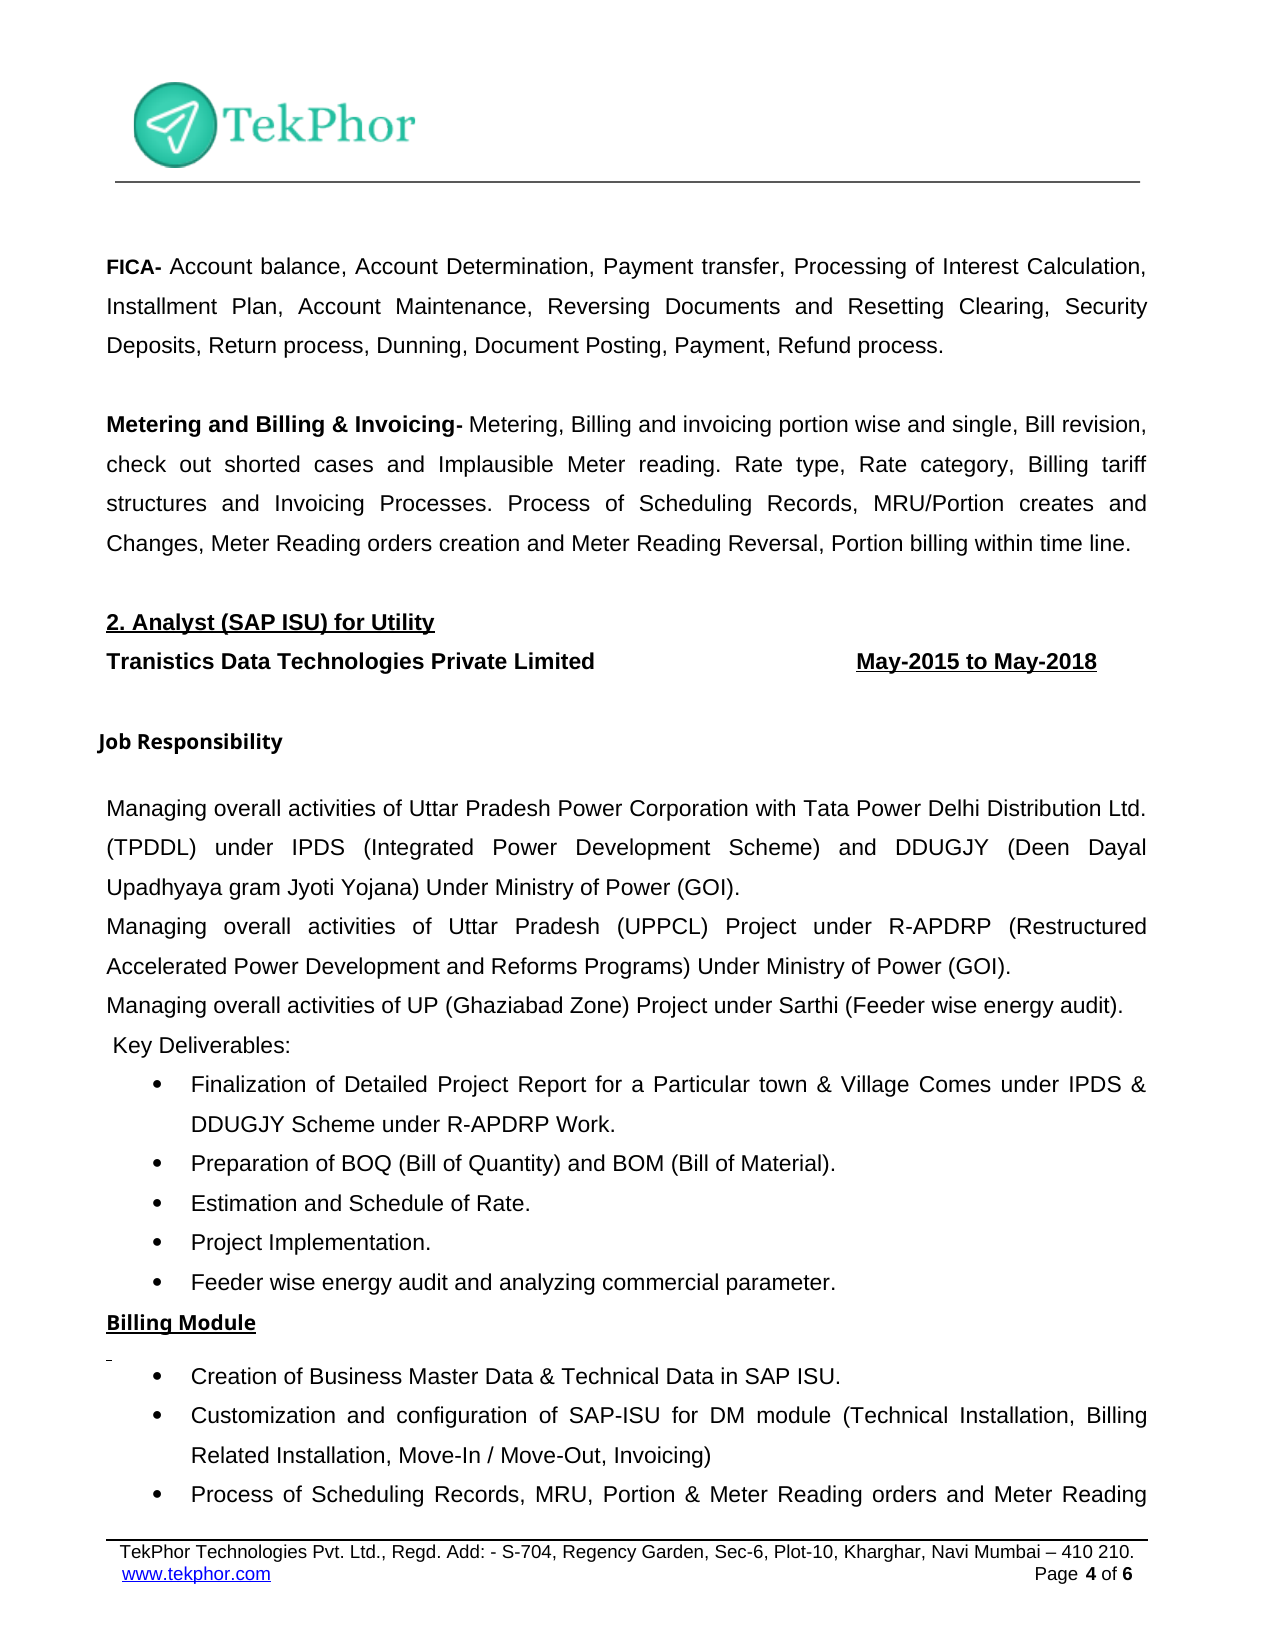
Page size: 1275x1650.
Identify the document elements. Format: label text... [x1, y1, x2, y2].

picture [133, 82, 415, 168]
list Customization and configuration of SAP-ISU for DM module (Technical Installation, Billing Related Installation, Move-In / Move-Out, Invoicing) [153, 1402, 1148, 1468]
text Managing overall activities of Uttar Pradesh (UPPCL) Project under R-APDRP (Restructured Accelerated Power Development and Reforms Programs) Under Ministry of Power (GOI). [106, 913, 1148, 979]
text Managing overall activities of Uttar Pradesh Power Corporation with Tata Power Delhi Distribution Ltd. (TPDDL) under IPDS (Integrated Power Development Scheme) and DDUGJY (Deen Dayal Upadhyaya gram Jyoti Yojana) Under Ministry of Power (GOI). [106, 795, 1148, 900]
list Creation of Business Master Data & Technical Data in SAP ISU. [153, 1363, 1148, 1389]
text Tranistics Data Technologies Private Limited May-2015 to May-2018 [106, 648, 1148, 674]
list Project Implementation. [153, 1229, 1148, 1255]
text Metering and Billing & Invoicing- Metering, Billing and invoicing portion wise and single, Bill revision, check out shorted cases and Implausible Meter reading. Rate type, Rate category, Billing tariff structures and Invoicing Processes. Process of Scheduling Records, MRU/Portion creates and Changes, Meter Reading orders creation and Meter Reading Reversal, Portion billing within time line. [106, 411, 1148, 556]
list Finalization of Detailed Project Report for a Particular town & Village Comes under IPDS & DDUGJY Scheme under R-APDRP Work. [153, 1071, 1148, 1137]
text FICA- Account balance, Account Determination, Payment transfer, Processing of Interest Calculation, Installment Plan, Account Maintenance, Reversing Documents and Resetting Clearing, Security Deposits, Return process, Dunning, Document Posting, Payment, Refund process. [106, 253, 1148, 358]
text Billing Module [106, 1308, 1148, 1336]
text Job Responsibility [77, 727, 1212, 755]
list Estimation and Schedule of Rate. [153, 1189, 1148, 1216]
list Preparation of BOQ (Bill of Quantity) and BOM (Bill of Material). [153, 1150, 1148, 1176]
text 2. Analyst (SAP ISU) for Utility [106, 608, 1148, 635]
list Feeder wise energy audit and analyzing commercial parameter. [153, 1268, 1148, 1295]
text Key Deliverables: [106, 1032, 1148, 1058]
text Managing overall activities of UP (Ghaziabad Zone) Project under Sarthi (Feeder wise energy audit). [106, 992, 1148, 1018]
